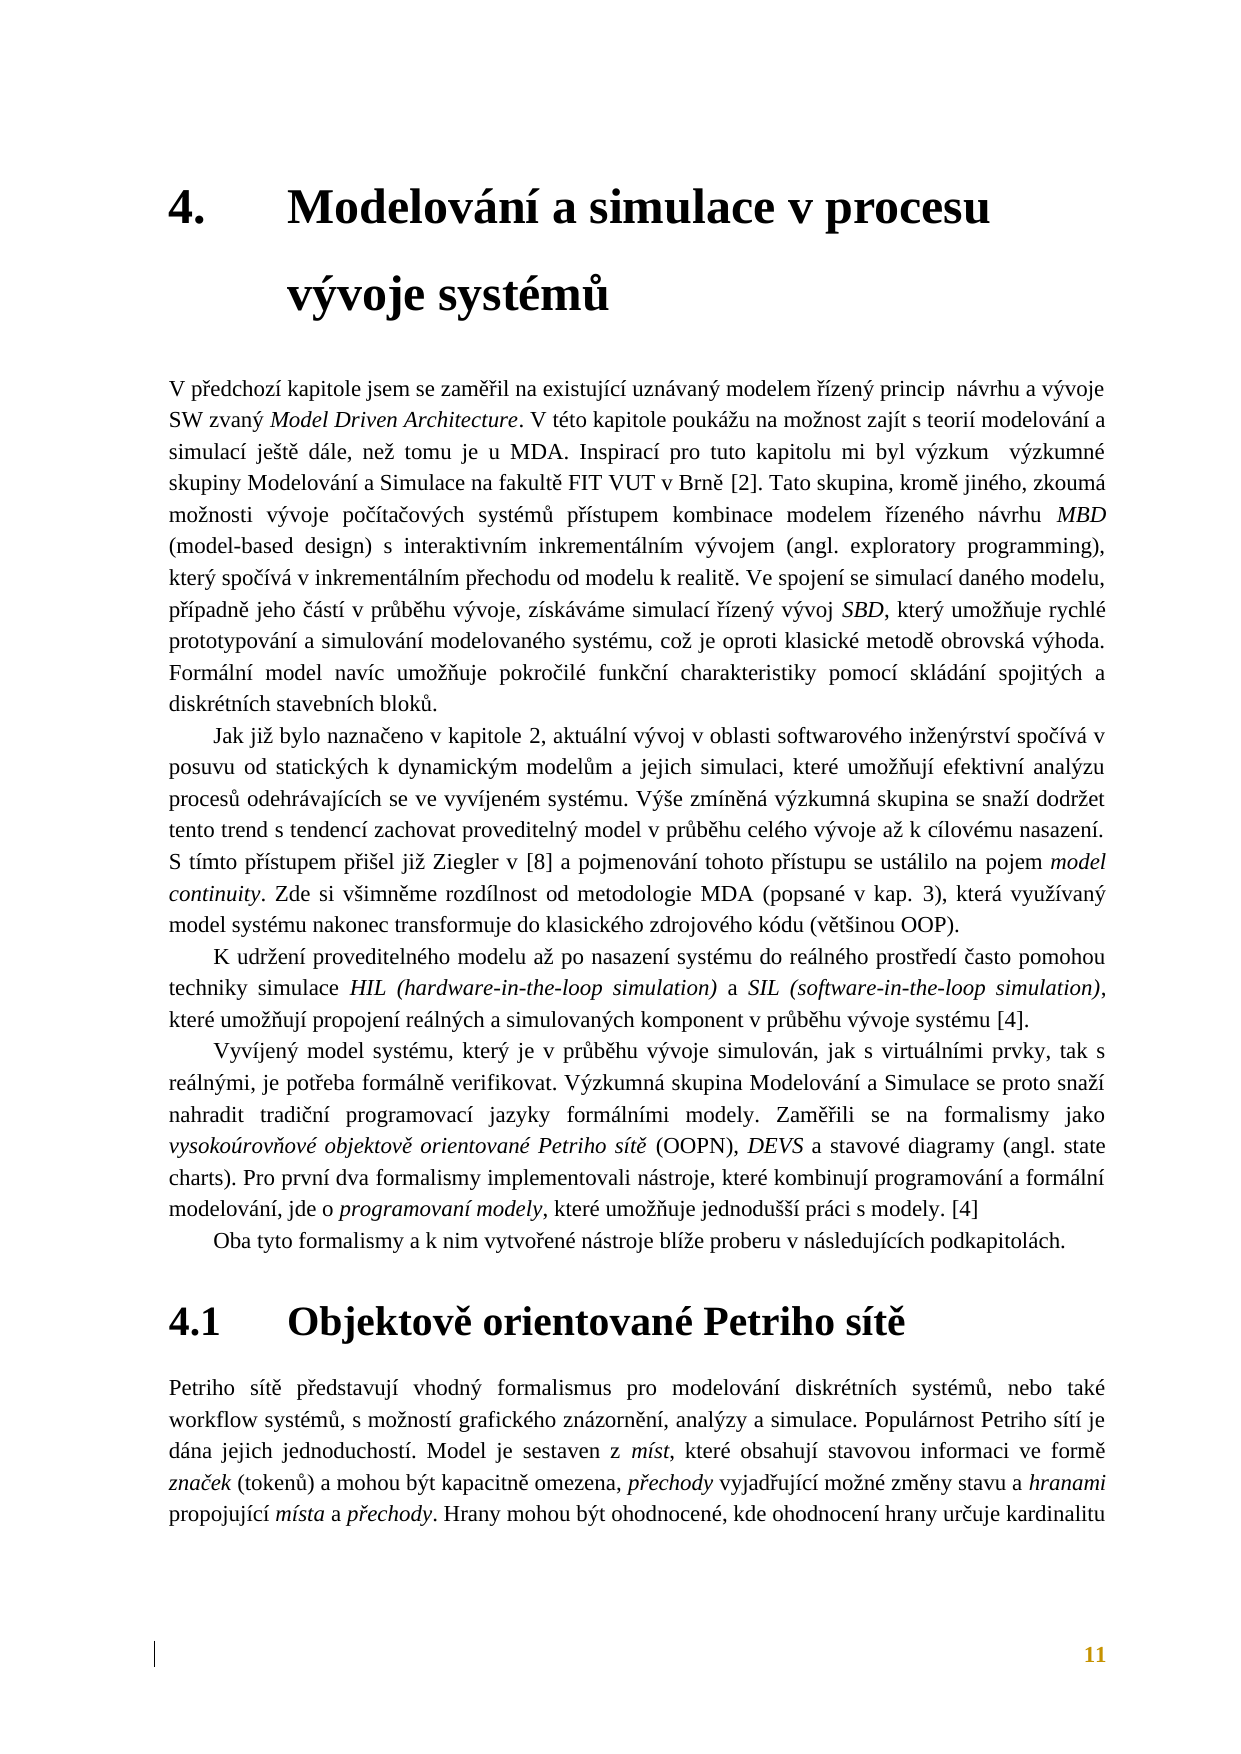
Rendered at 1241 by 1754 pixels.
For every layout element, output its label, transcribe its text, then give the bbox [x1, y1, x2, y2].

subtitle Objektově orientované Petriho sítě [169, 1296, 1106, 1344]
text Jak již bylo naznačeno v kapitole 2, aktuální vývoj v oblasti softwarového inženýrství spočívá v posuvu od statických k dynamickým modelům a jejich simulaci, které umožňují efektivní analýzu procesů odehrávajících se ve vyvíjeném systému. Výše zmíněná výzkumná skupina se snaží dodržet tento trend s tendencí zachovat proveditelný model v průběhu celého vývoje až k cílovému nasazení. S tímto přístupem přišel již Ziegler v a pojmenování tohoto přístupu se ustálilo na pojem model continuity. Zde si všimněme rozdílnost od metodologie MDA (popsané v kap. 3), která využívaný model systému nakonec transformuje do klasického zdrojového kódu (většinou OOP). [169, 722, 1106, 938]
text Oba tyto formalismy a k nim vytvořené nástroje blíže proberu v následujících podkapitolách. [169, 1227, 1106, 1253]
text V předchozí kapitole jsem se zaměřil na existující uznávaný modelem řízený princip návrhu a vývoje SW zvaný Model Driven Architecture. V této kapitole poukážu na možnost zajít s teorií modelování a simulací ještě dále, než tomu je u MDA. Inspirací pro tuto kapitolu mi byl výzkum výzkumné skupiny Modelování a Simulace na fakultě FIT VUT v Brně . Tato skupina, kromě jiného, zkoumá možnosti vývoje počítačových systémů přístupem kombinace modelem řízeného návrhu MBD (model-based design) s interaktivním inkrementálním vývojem (angl. exploratory programming), který spočívá v inkrementálním přechodu od modelu k realitě. Ve spojení se simulací daného modelu, případně jeho částí v průběhu vývoje, získáváme simulací řízený vývoj SBD, který umožňuje rychlé prototypování a simulování modelovaného systému, což je oproti klasické metodě obrovská výhoda. Formální model navíc umožňuje pokročilé funkční charakteristiky pomocí skládání spojitých a diskrétních stavebních bloků. [169, 375, 1106, 717]
subtitle Modelování a simulace v procesu vývoje systémů [169, 177, 1106, 321]
text K udržení proveditelného modelu až po nasazení systému do reálného prostředí často pomohou techniky simulace HIL (hardware-in-the-loop simulation) a SIL (software-in-the-loop simulation), které umožňují propojení reálných a simulovaných komponent v průběhu vývoje systému . [169, 943, 1106, 1032]
text Vyvíjený model systému, který je v průběhu vývoje simulován, jak s virtuálními prvky, tak s reálnými, je potřeba formálně verifikovat. Výzkumná skupina Modelování a Simulace se proto snaží nahradit tradiční programovací jazyky formálními modely. Zaměřili se na formalismy jako vysokoúrovňové objektově orientované Petriho sítě (OOPN), DEVS a stavové diagramy (angl. state charts). Pro první dva formalismy implementovali nástroje, které kombinují programování a formální modelování, jde o programovaní modely, které umožňuje jednodušší práci s modely. [169, 1037, 1106, 1222]
